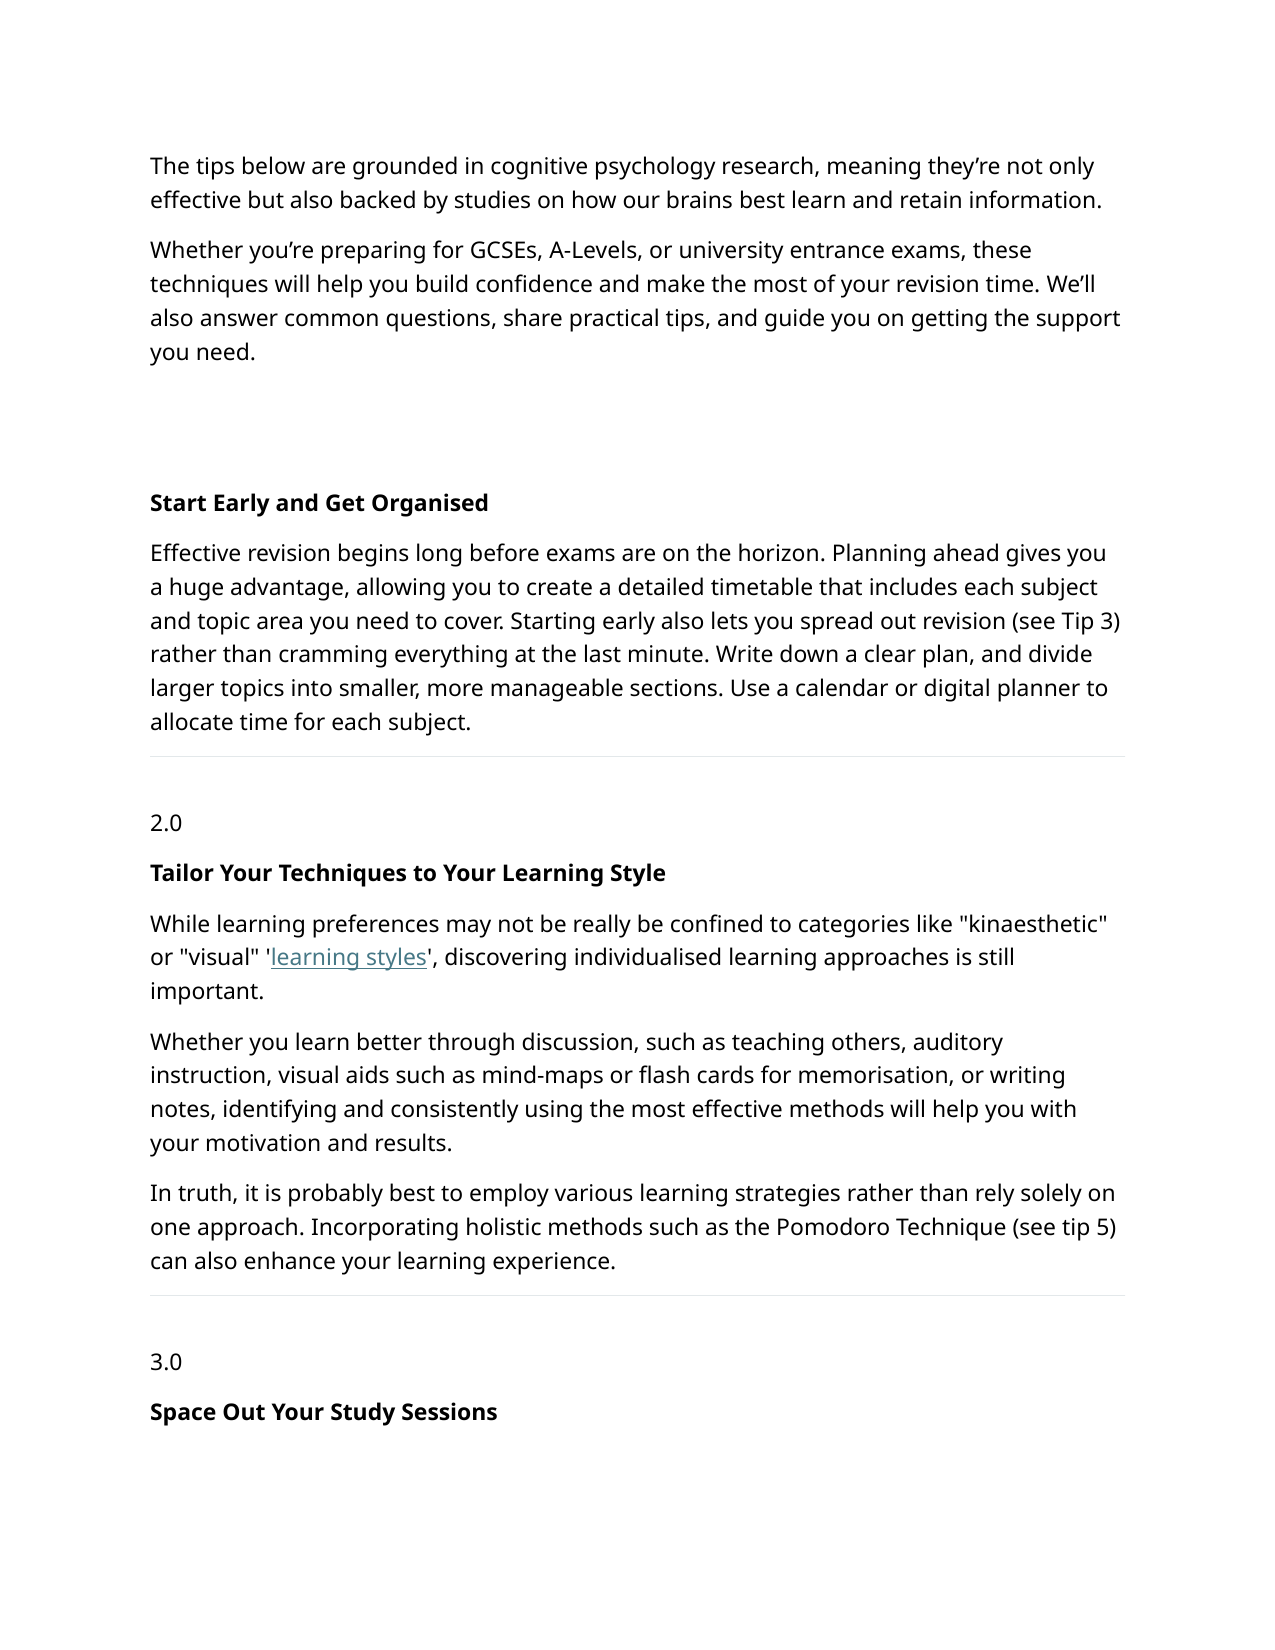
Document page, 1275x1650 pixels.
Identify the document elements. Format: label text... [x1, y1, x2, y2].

text In truth, it is probably best to employ various learning strategies rather than rely solely on one approach. Incorporating holistic methods such as the Pomodoro Technique (see tip 5) can also enhance your learning experience. [150, 1177, 1125, 1276]
text Space Out Your Study Sessions [150, 1396, 1125, 1427]
text Whether you’re preparing for GCSEs, A-Levels, or university entrance exams, these techniques will help you build confidence and make the most of your revision time. We’ll also answer common questions, share practical tips, and guide you on getting the support you need. [150, 234, 1125, 367]
text Effective revision begins long before exams are on the horizon. Planning ahead gives you a huge advantage, allowing you to create a detailed timetable that includes each subject and topic area you need to cover. Starting early also lets you spread out revision (see Tip 3) rather than cramming everything at the last minute. Write down a clear plan, and divide larger topics into smaller, more manageable sections. Use a calendar or digital planner to allocate time for each subject. [150, 537, 1125, 737]
text 2.0 [150, 807, 1125, 838]
text The tips below are grounded in cognitive psychology research, meaning they’re not only effective but also backed by studies on how our brains best learn and retain information. [150, 150, 1125, 215]
text Whether you learn better through discussion, such as teaching others, auditory instruction, visual aids such as mind-maps or flash cards for memorisation, or writing notes, identifying and consistently using the most effective methods will help you with your motivation and results. [150, 1025, 1125, 1158]
text 3.0 [150, 1345, 1125, 1377]
text While learning preferences may not be really be confined to categories like "kinaesthetic" or "visual" 'learning styles', discovering individualised learning approaches is still important. [150, 907, 1125, 1006]
text Start Early and Get Organised [150, 487, 1125, 518]
text Tailor Your Techniques to Your Learning Style [150, 857, 1125, 888]
